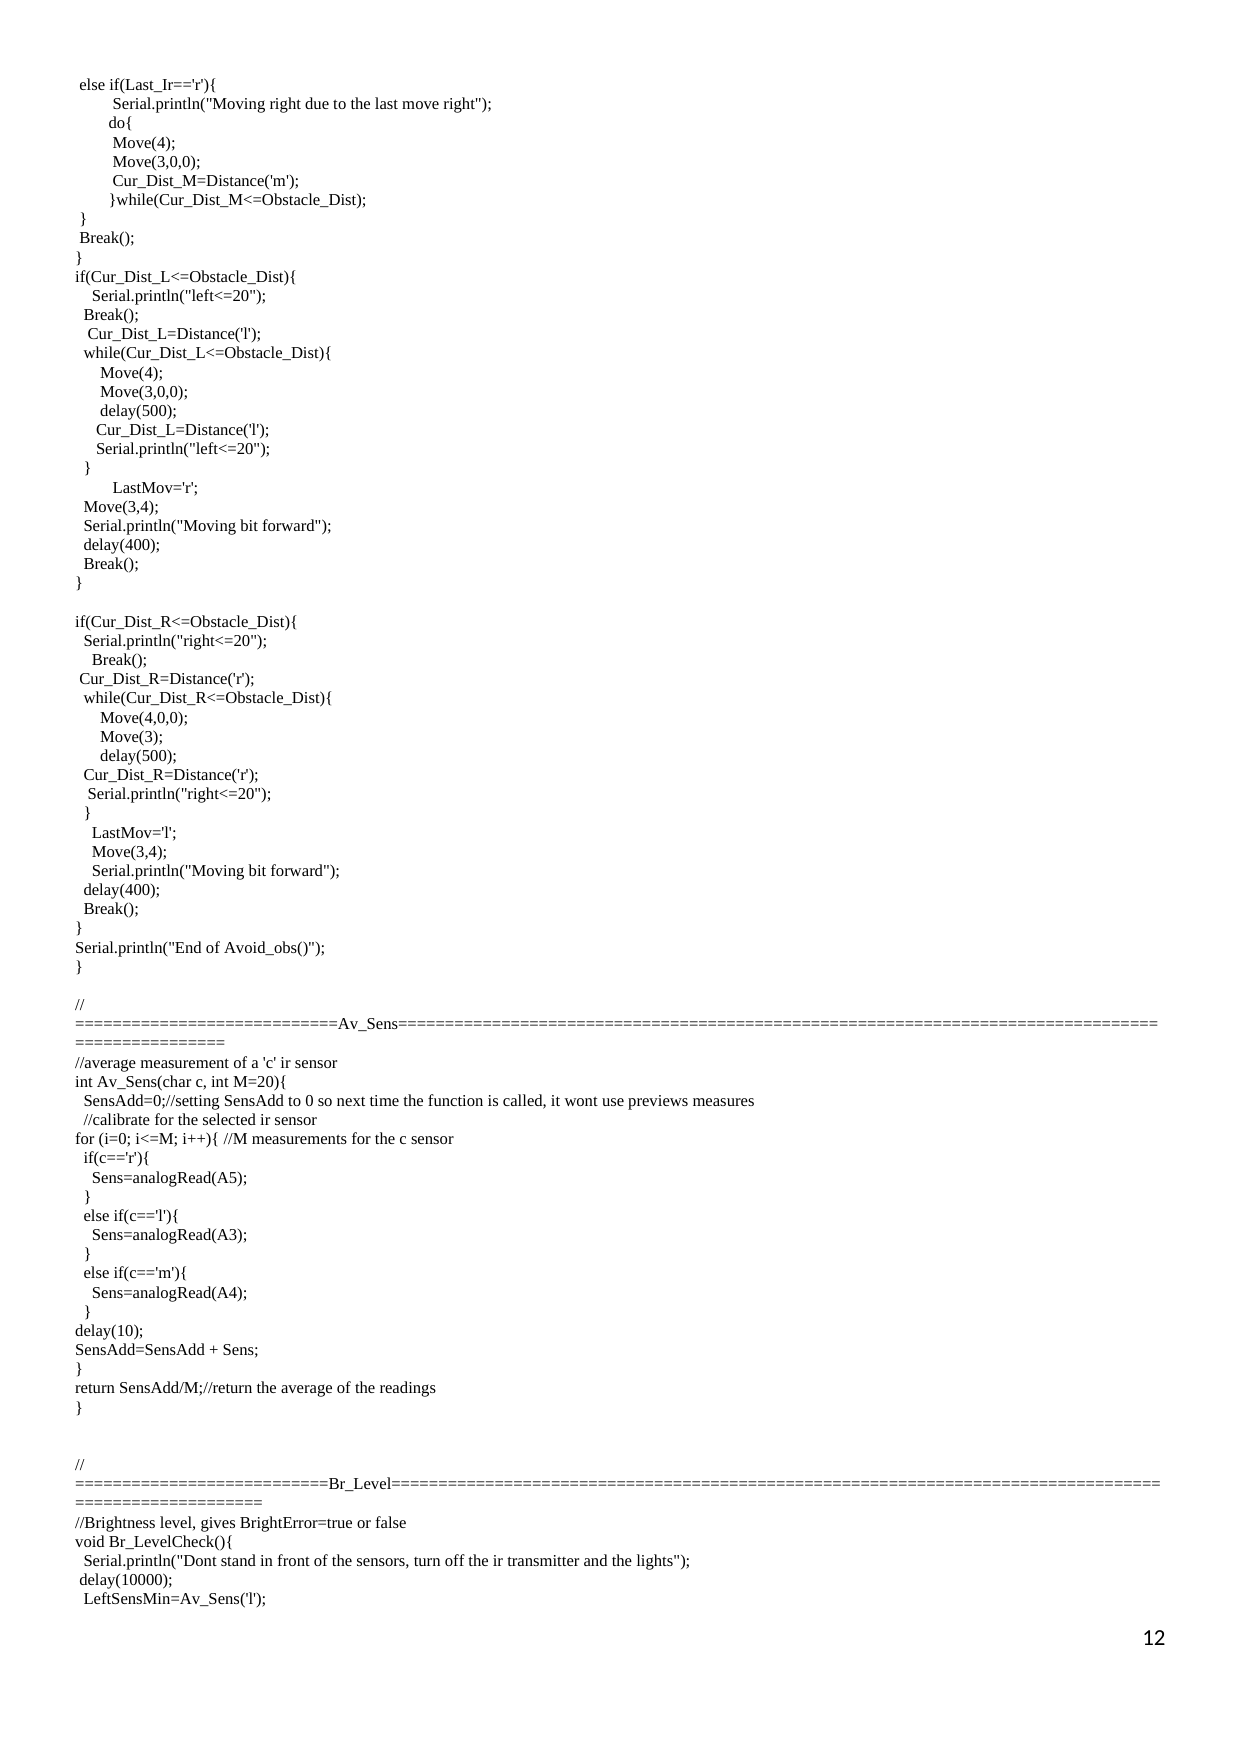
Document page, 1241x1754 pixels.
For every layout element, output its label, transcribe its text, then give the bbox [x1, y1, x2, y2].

text //============================Av_Sens================================================================================================= [75, 995, 1165, 1052]
text Cur_Dist_M=Distance('m'); [75, 171, 1165, 190]
text SensAdd=SensAdd + Sens; [75, 1340, 1165, 1359]
text else if(Last_Ir=='r'){ [75, 75, 1165, 94]
text } [75, 573, 1165, 592]
text Cur_Dist_L=Distance('l'); [75, 324, 1165, 343]
text delay(10); [75, 1321, 1165, 1340]
text } [75, 1359, 1165, 1378]
text Break(); [75, 305, 1165, 324]
text Move(4); [75, 362, 1165, 382]
text Break(); [75, 228, 1165, 247]
text Move(3,4); [75, 497, 1165, 516]
text }while(Cur_Dist_M<=Obstacle_Dist); [75, 190, 1165, 209]
text return SensAdd/M;//return the average of the readings [75, 1378, 1165, 1397]
text Move(4,0,0); [75, 707, 1165, 727]
text Serial.println("right<=20"); [75, 631, 1165, 650]
text } [75, 918, 1165, 937]
text delay(500); [75, 746, 1165, 765]
text } [75, 1187, 1165, 1206]
text } [75, 458, 1165, 477]
text } [75, 247, 1165, 267]
text if(c=='r'){ [75, 1148, 1165, 1167]
text Cur_Dist_R=Distance('r'); [75, 669, 1165, 688]
text } [75, 1244, 1165, 1263]
text Serial.println("left<=20"); [75, 439, 1165, 458]
text if(Cur_Dist_L<=Obstacle_Dist){ [75, 267, 1165, 286]
text Move(4); [75, 132, 1165, 152]
text Sens=analogRead(A4); [75, 1282, 1165, 1302]
text delay(400); [75, 880, 1165, 899]
text Break(); [75, 650, 1165, 669]
text Cur_Dist_L=Distance('l'); [75, 420, 1165, 439]
text Serial.println("right<=20"); [75, 784, 1165, 803]
text LeftSensMin=Av_Sens('l'); [75, 1589, 1165, 1608]
text LastMov='l'; [75, 822, 1165, 842]
text LastMov='r'; [75, 477, 1165, 497]
text do{ [75, 113, 1165, 132]
text if(Cur_Dist_R<=Obstacle_Dist){ [75, 612, 1165, 631]
text delay(10000); [75, 1570, 1165, 1589]
text Move(3); [75, 727, 1165, 746]
text Serial.println("Moving bit forward"); [75, 516, 1165, 535]
text //average measurement of a 'c' ir sensor [75, 1052, 1165, 1072]
text Sens=analogRead(A3); [75, 1225, 1165, 1244]
text while(Cur_Dist_R<=Obstacle_Dist){ [75, 688, 1165, 707]
text while(Cur_Dist_L<=Obstacle_Dist){ [75, 343, 1165, 362]
text Serial.println("Moving right due to the last move right"); [75, 94, 1165, 113]
text Serial.println("Moving bit forward"); [75, 861, 1165, 880]
text int Av_Sens(char c, int M=20){ [75, 1072, 1165, 1091]
text //Brightness level, gives BrightError=true or false [75, 1512, 1165, 1532]
text delay(500); [75, 401, 1165, 420]
text Break(); [75, 554, 1165, 573]
text delay(400); [75, 535, 1165, 554]
text Move(3,0,0); [75, 382, 1165, 401]
text } [75, 1302, 1165, 1321]
text void Br_LevelCheck(){ [75, 1532, 1165, 1551]
text SensAdd=0;//setting SensAdd to 0 so next time the function is called, it wont use previews measures [75, 1091, 1165, 1110]
text Move(3,4); [75, 842, 1165, 861]
text else if(c=='m'){ [75, 1263, 1165, 1282]
text } [75, 957, 1165, 976]
text Serial.println("left<=20"); [75, 286, 1165, 305]
text Serial.println("Dont stand in front of the sensors, turn off the ir transmitter and the lights"); [75, 1551, 1165, 1570]
text Move(3,0,0); [75, 152, 1165, 171]
text //calibrate for the selected ir sensor [75, 1110, 1165, 1129]
text else if(c=='l'){ [75, 1206, 1165, 1225]
text } [75, 1397, 1165, 1417]
text Break(); [75, 899, 1165, 918]
text for (i=0; i<=M; i++){ //M measurements for the c sensor [75, 1129, 1165, 1148]
text Sens=analogRead(A5); [75, 1167, 1165, 1187]
text //===========================Br_Level====================================================================================================== [75, 1455, 1165, 1512]
text } [75, 209, 1165, 228]
text Cur_Dist_R=Distance('r'); [75, 765, 1165, 784]
text Serial.println("End of Avoid_obs()"); [75, 937, 1165, 957]
text } [75, 803, 1165, 822]
